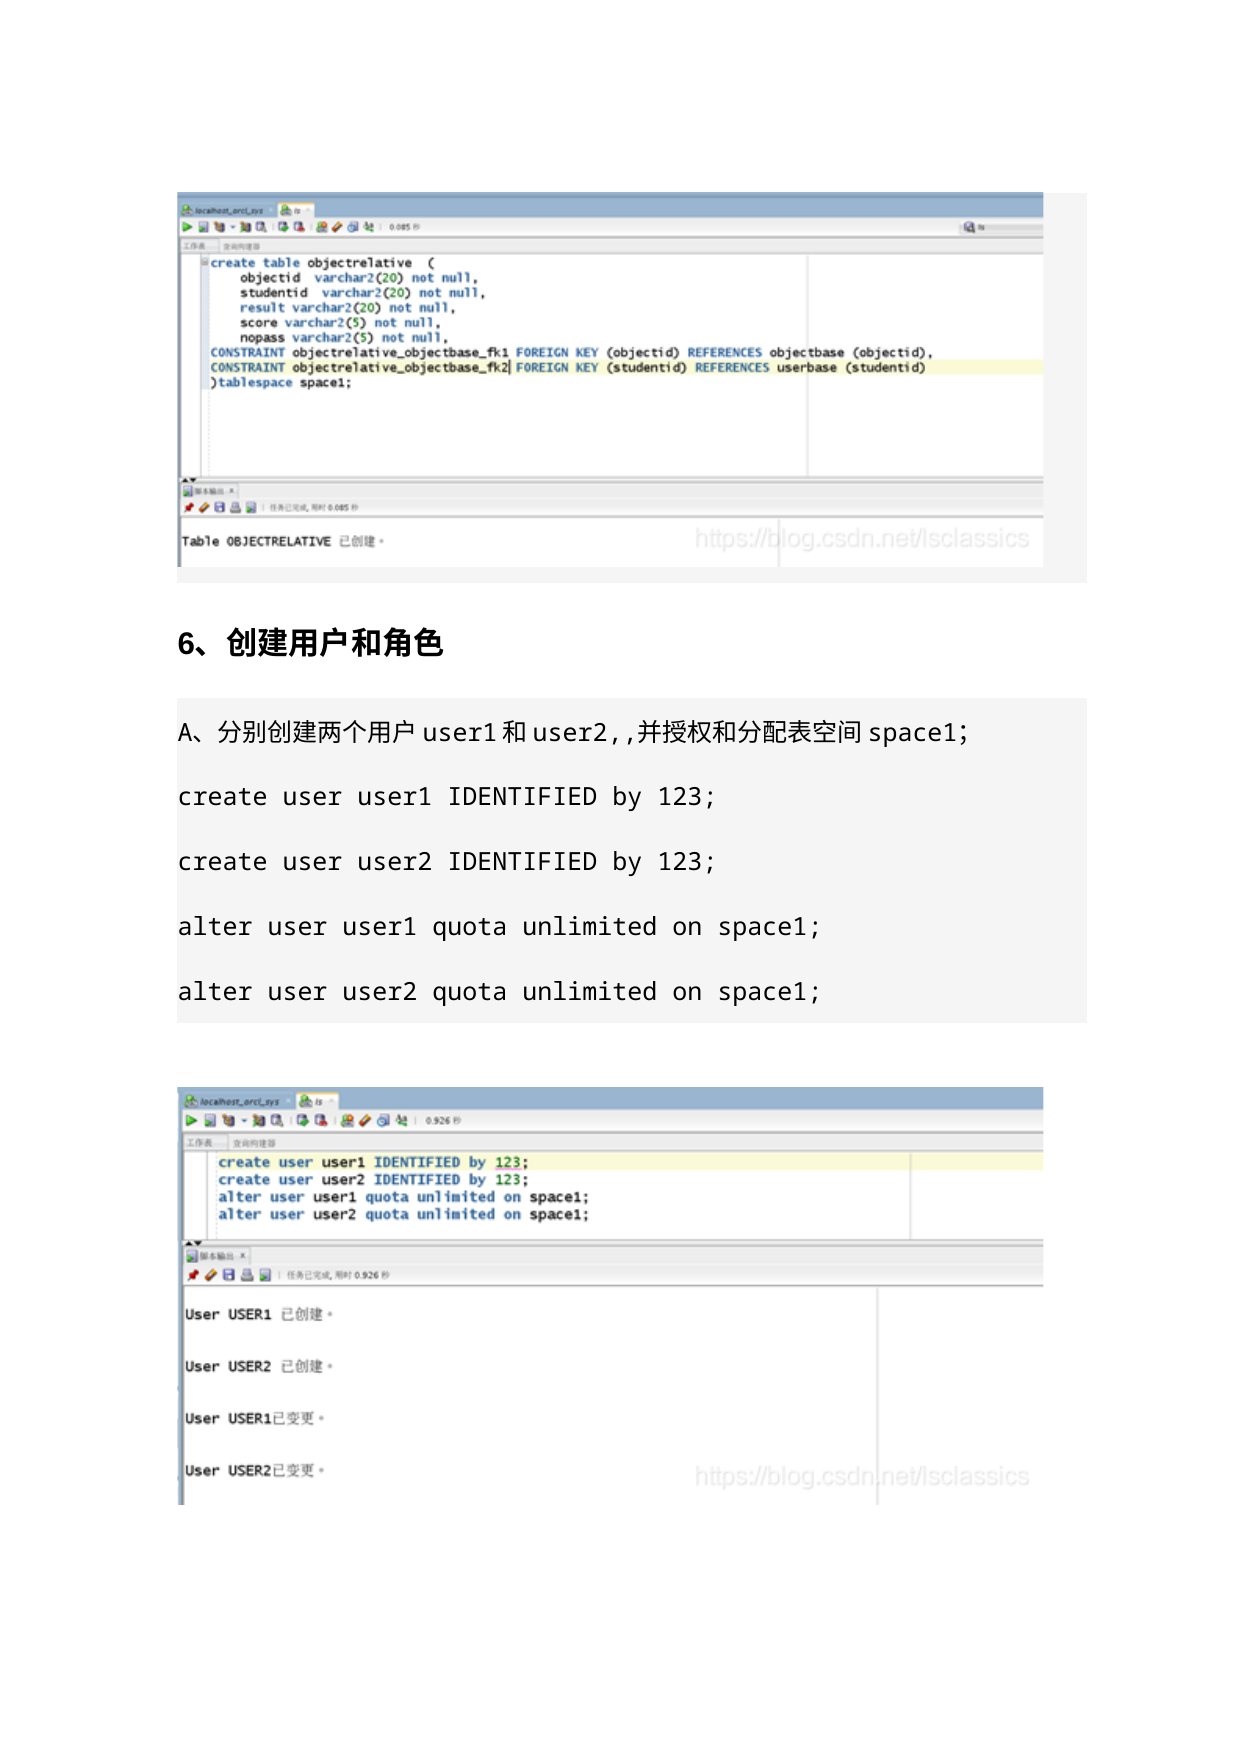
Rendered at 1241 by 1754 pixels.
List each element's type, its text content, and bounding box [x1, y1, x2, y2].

picture [177, 1087, 1044, 1505]
picture [177, 192, 1044, 567]
text A、分别创建两个用户user1和user2,,并授权和分配表空间space1； [177, 698, 1087, 763]
text create user user1 IDENTIFIED by 123; [177, 763, 1087, 828]
text 6、创建用户和角色 [177, 608, 1087, 673]
text alter user user2 quota unlimited on space1; [177, 958, 1087, 1023]
text create user user2 IDENTIFIED by 123; [177, 828, 1087, 893]
text alter user user1 quota unlimited on space1; [177, 893, 1087, 958]
